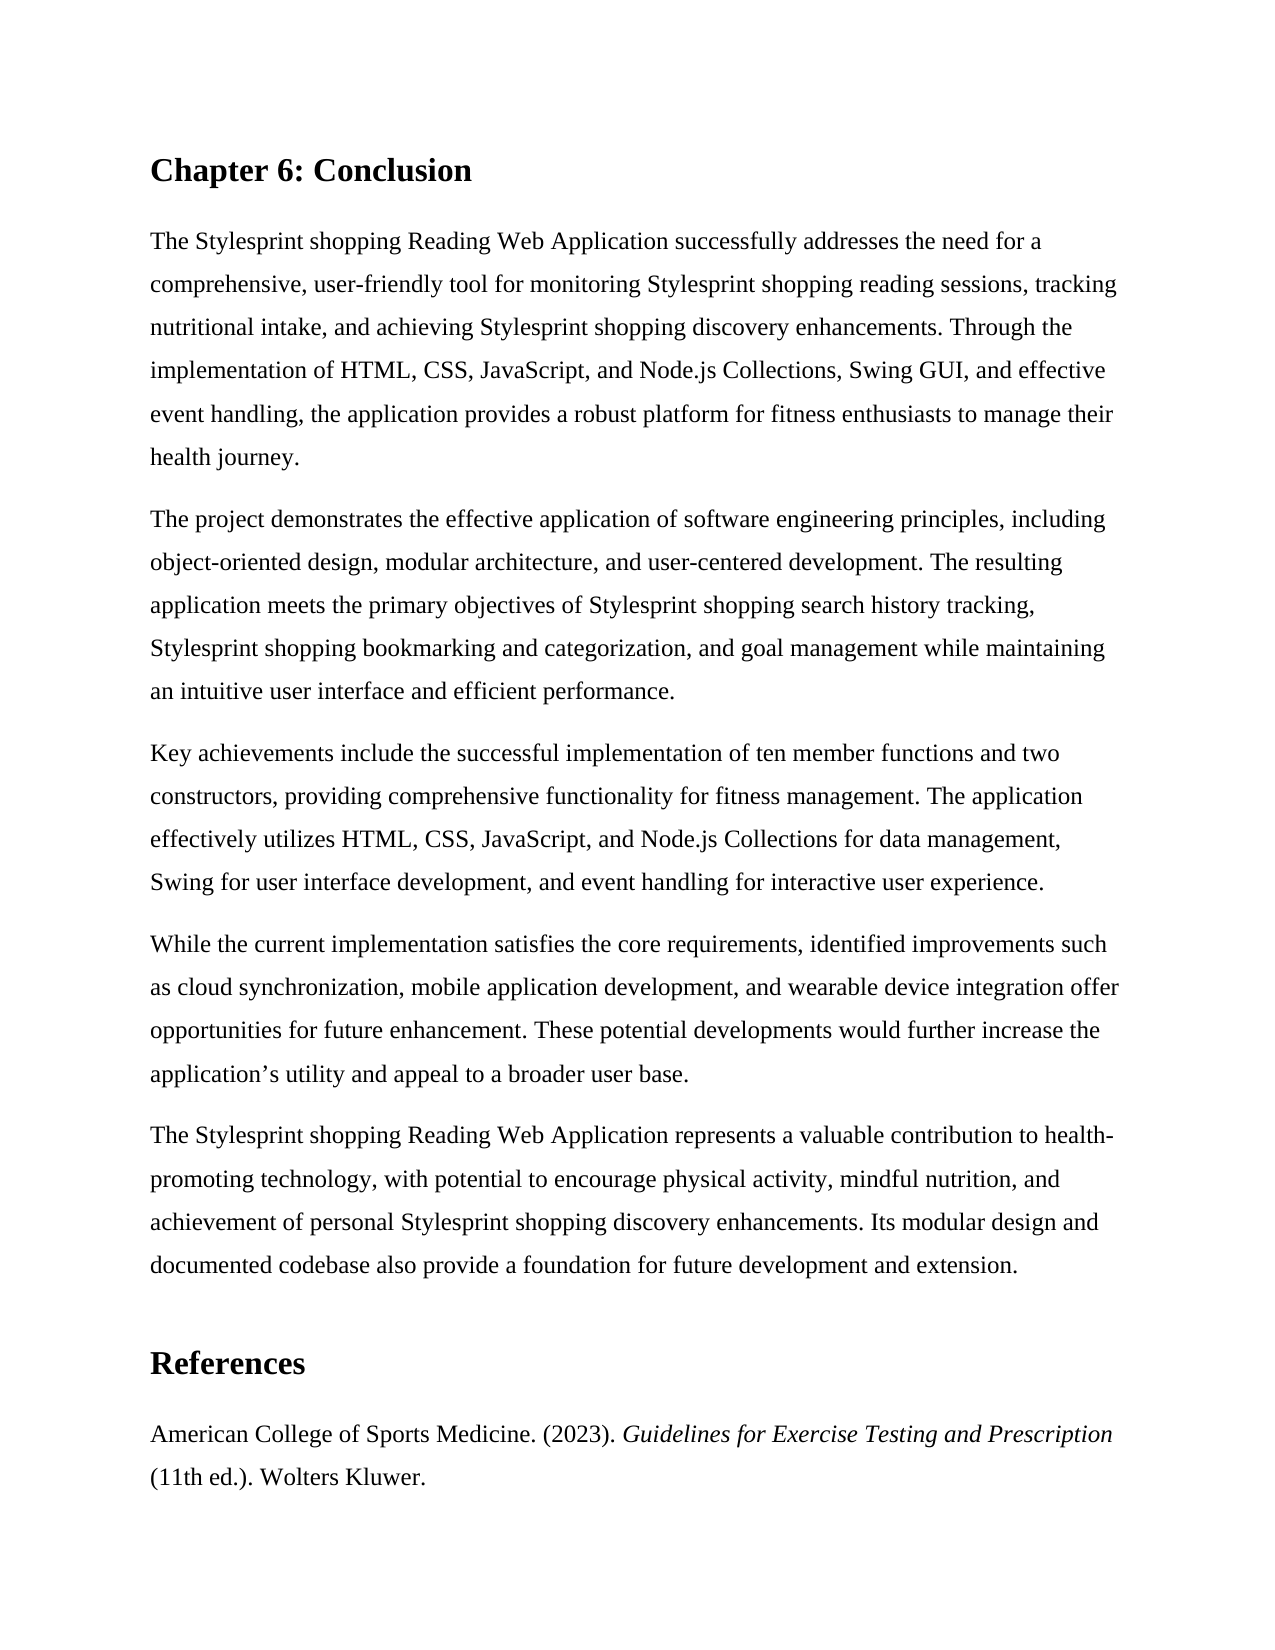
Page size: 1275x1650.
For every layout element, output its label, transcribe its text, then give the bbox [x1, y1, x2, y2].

text Key achievements include the successful implementation of ten member functions and two constructors, providing comprehensive functionality for fitness management. The application effectively utilizes HTML, CSS, JavaScript, and Node.js Collections for data management, Swing for user interface development, and event handling for interactive user experience. [150, 738, 1125, 896]
subtitle Chapter 6: Conclusion [150, 150, 1125, 188]
text The project demonstrates the effective application of software engineering principles, including object-oriented design, modular architecture, and user-centered development. The resulting application meets the primary objectives of Stylesprint shopping search history tracking, Stylesprint shopping bookmarking and categorization, and goal management while maintaining an intuitive user interface and efficient performance. [150, 504, 1125, 705]
subtitle References [150, 1343, 1125, 1381]
text The Stylesprint shopping Reading Web Application successfully addresses the need for a comprehensive, user-friendly tool for monitoring Stylesprint shopping reading sessions, tracking nutritional intake, and achieving Stylesprint shopping discovery enhancements. Through the implementation of HTML, CSS, JavaScript, and Node.js Collections, Swing GUI, and effective event handling, the application provides a robust platform for fitness enthusiasts to manage their health journey. [150, 226, 1125, 471]
text The Stylesprint shopping Reading Web Application represents a valuable contribution to health-promoting technology, with potential to encourage physical activity, mindful nutrition, and achievement of personal Stylesprint shopping discovery enhancements. Its modular design and documented codebase also provide a foundation for future development and extension. [150, 1121, 1125, 1279]
text American College of Sports Medicine. (2023). Guidelines for Exercise Testing and Prescription (11th ed.). Wolters Kluwer. [150, 1419, 1125, 1491]
text While the current implementation satisfies the core requirements, identified improvements such as cloud synchronization, mobile application development, and wearable device integration offer opportunities for future enhancement. These potential developments would further increase the application’s utility and appeal to a broader user base. [150, 929, 1125, 1087]
